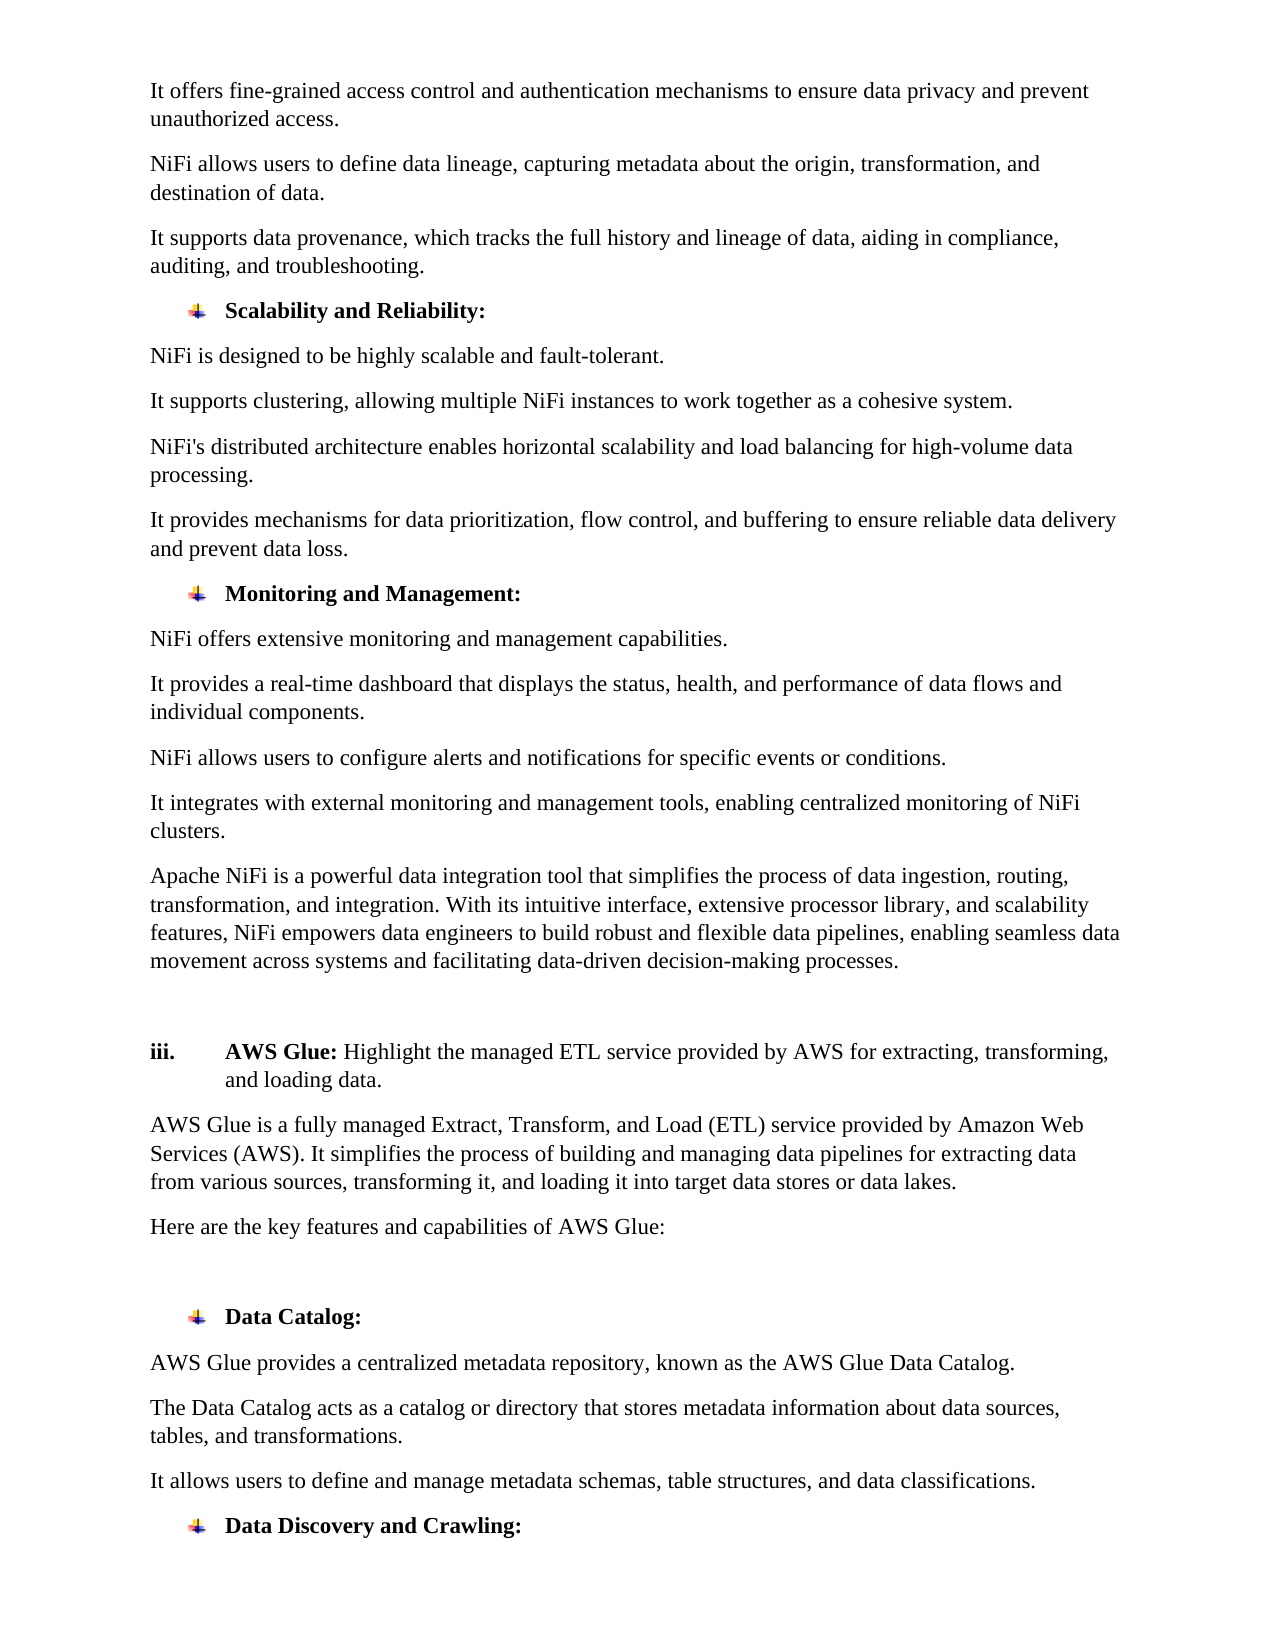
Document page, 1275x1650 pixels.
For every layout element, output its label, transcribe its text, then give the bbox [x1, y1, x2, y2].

text NiFi's distributed architecture enables horizontal scalability and load balancing for high-volume data processing. [150, 433, 1125, 487]
text It provides mechanisms for data prioritization, flow control, and buffering to ensure reliable data delivery and prevent data loss. [150, 506, 1125, 561]
list Data Discovery and Crawling: [187, 1512, 1125, 1539]
text It supports clustering, allowing multiple NiFi instances to work together as a cohesive system. [150, 388, 1125, 414]
text NiFi is designed to be highly scalable and fault-tolerant. [150, 342, 1125, 369]
text NiFi offers extensive monitoring and management capabilities. [150, 625, 1125, 651]
picture [188, 302, 206, 319]
text It allows users to define and manage metadata schemas, table structures, and data classifications. [150, 1467, 1125, 1493]
text It integrates with external monitoring and management tools, enabling centralized monitoring of NiFi clusters. [150, 789, 1125, 843]
list AWS Glue: Highlight the managed ETL service provided by AWS for extracting, transforming, and loading data. [150, 1038, 1125, 1092]
text NiFi allows users to configure alerts and notifications for specific events or conditions. [150, 743, 1125, 770]
picture [188, 584, 206, 602]
text The Data Catalog acts as a catalog or directory that stores metadata information about data sources, tables, and transformations. [150, 1394, 1125, 1448]
text Here are the key features and capabilities of AWS Glue: [150, 1213, 1125, 1239]
text It offers fine-grained access control and authentication mechanisms to ensure data privacy and prevent unauthorized access. [150, 77, 1125, 132]
list Data Catalog: [187, 1303, 1125, 1330]
text AWS Glue is a fully managed Extract, Transform, and Load (ETL) service provided by Amazon Web Services (AWS). It simplifies the process of building and managing data pipelines for extracting data from various sources, transforming it, and loading it into target data stores or data lakes. [150, 1111, 1125, 1194]
picture [188, 1517, 206, 1534]
text Apache NiFi is a powerful data integration tool that simplifies the process of data ingestion, routing, transformation, and integration. With its intuitive interface, extensive processor library, and scalability features, NiFi empowers data engineers to build robust and flexible data pipelines, enabling seamless data movement across systems and facilitating data-driven decision-making processes. [150, 862, 1125, 974]
list Monitoring and Management: [187, 580, 1125, 606]
list Scalability and Reliability: [187, 297, 1125, 324]
text It supports data provenance, which tracks the full history and lineage of data, aiding in compliance, auditing, and troubleshooting. [150, 224, 1125, 279]
picture [188, 1308, 206, 1325]
text It provides a real-time dashboard that displays the status, health, and performance of data flows and individual components. [150, 670, 1125, 725]
text NiFi allows users to define data lineage, capturing metadata about the origin, transformation, and destination of data. [150, 150, 1125, 205]
text AWS Glue provides a centralized metadata repository, known as the AWS Glue Data Catalog. [150, 1348, 1125, 1375]
